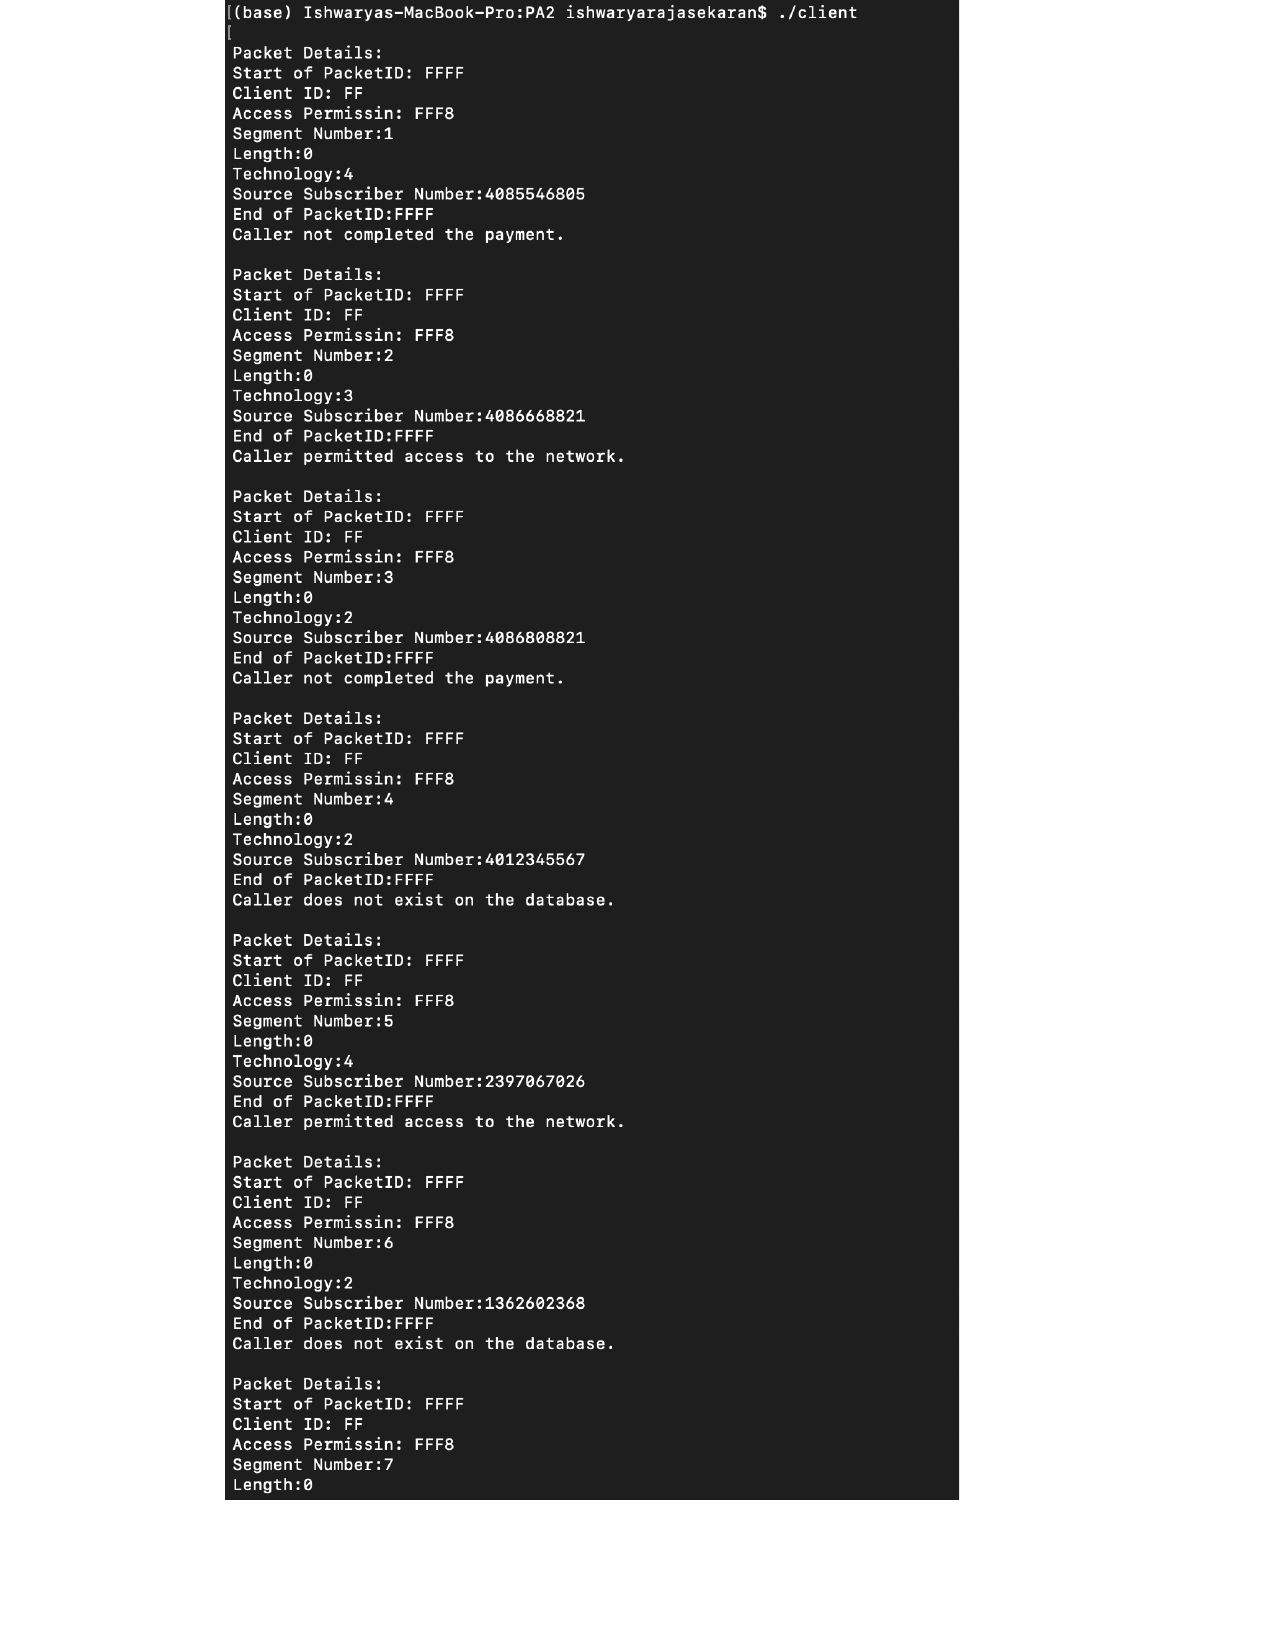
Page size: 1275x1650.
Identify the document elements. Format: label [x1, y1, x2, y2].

picture [225, 0, 960, 1500]
